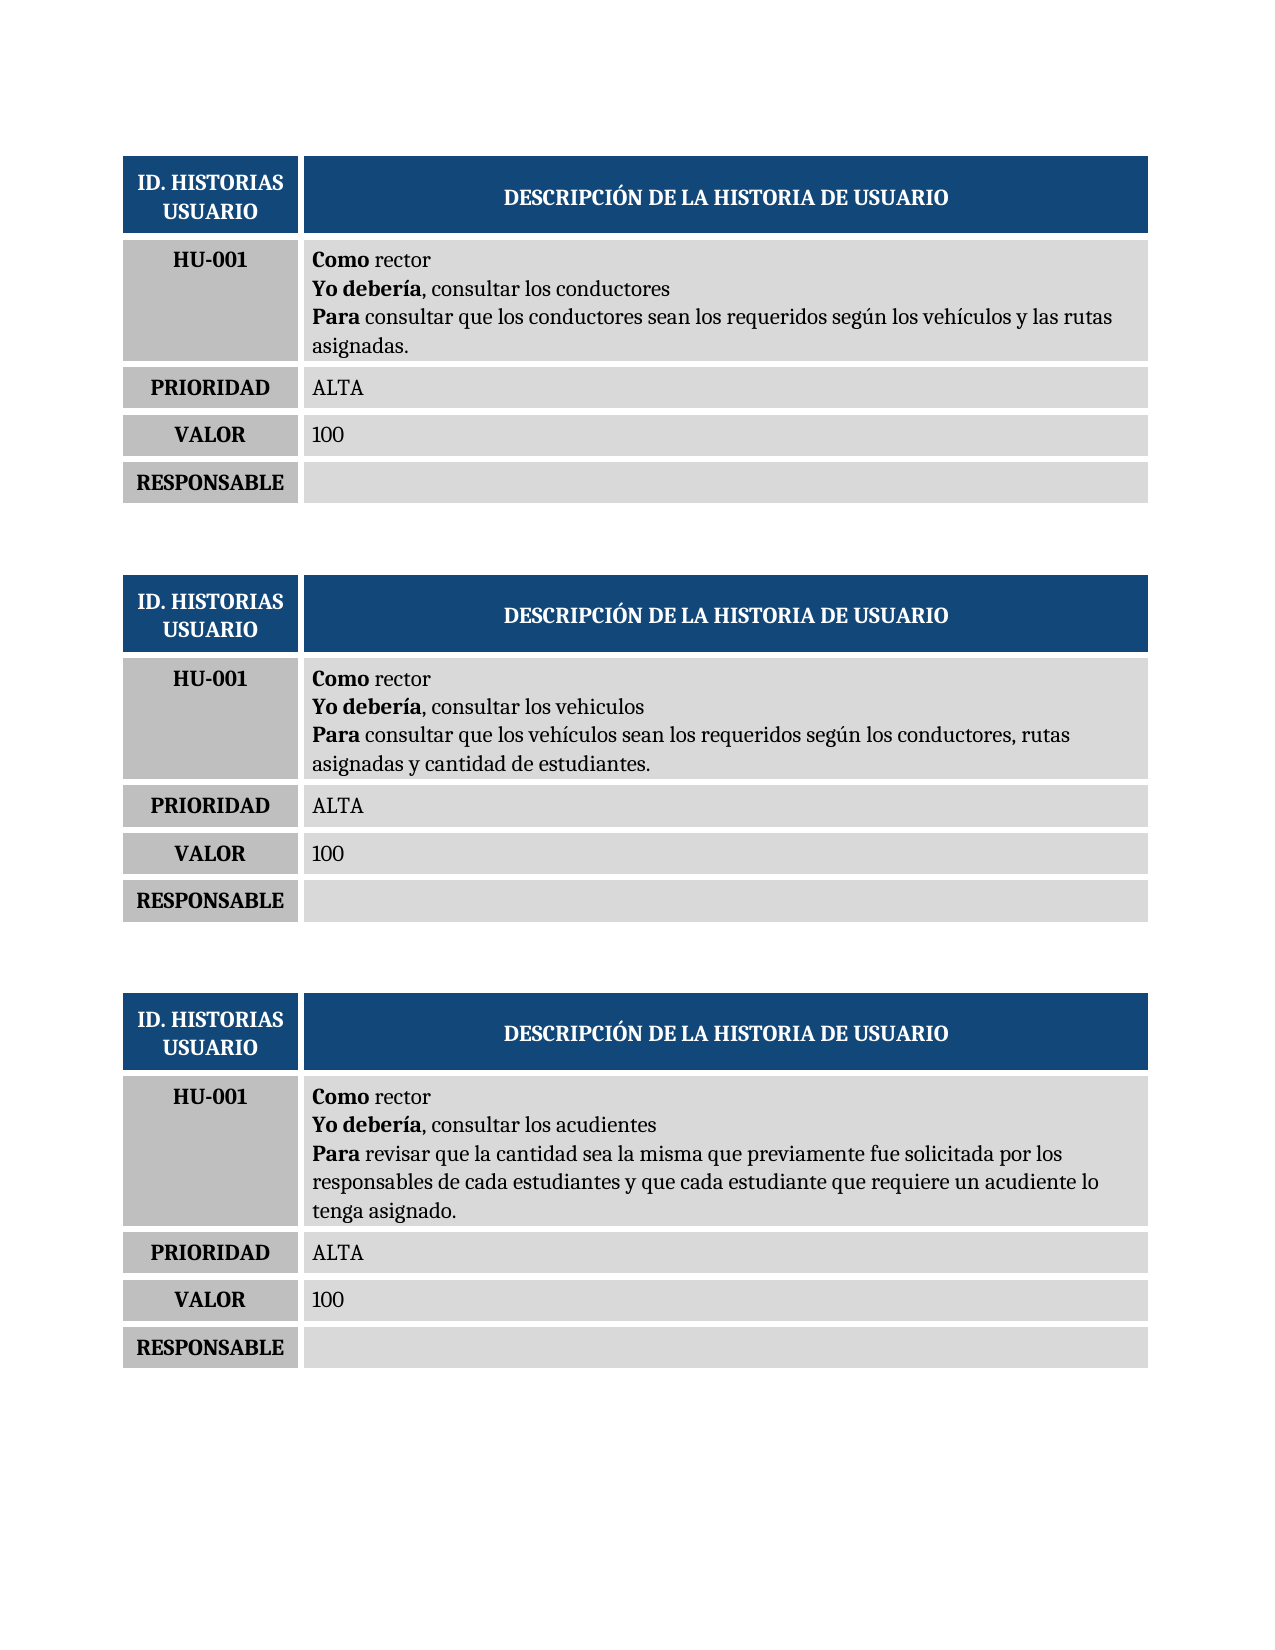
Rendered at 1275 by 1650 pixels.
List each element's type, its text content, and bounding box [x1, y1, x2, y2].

table_cell 100 [304, 415, 1148, 456]
table_cell Como rector Yo debería, consultar los vehiculos Para consultar que los vehículos sean los requeridos según los conductores, rutas asignadas y cantidad de estudiantes. [304, 658, 1148, 779]
table_cell RESPONSABLE [123, 462, 298, 503]
table_cell [304, 880, 1148, 922]
table_cell HU-001 [123, 1076, 298, 1226]
table_cell [304, 1327, 1148, 1368]
table_cell 100 [304, 833, 1148, 874]
table_header DESCRIPCIÓN DE LA HISTORIA DE USUARIO [304, 993, 1148, 1070]
table_cell VALOR [123, 415, 298, 456]
table_header ID. HISTORIAS USUARIO [123, 993, 298, 1070]
table_cell RESPONSABLE [123, 880, 298, 922]
table_header ID. HISTORIAS USUARIO [123, 575, 298, 652]
table_cell RESPONSABLE [123, 1327, 298, 1368]
table_cell VALOR [123, 833, 298, 874]
table_cell ALTA [304, 367, 1148, 408]
table_cell Como rector Yo debería, consultar los acudientes Para revisar que la cantidad sea la misma que previamente fue solicitada por los responsables de cada estudiantes y que cada estudiante que requiere un acudiente lo tenga asignado. [304, 1076, 1148, 1226]
table_header ID. HISTORIAS USUARIO [123, 156, 298, 233]
table_cell PRIORIDAD [123, 367, 298, 408]
table_cell HU-001 [123, 658, 298, 779]
table_cell PRIORIDAD [123, 1232, 298, 1273]
table_cell [304, 462, 1148, 503]
table_cell PRIORIDAD [123, 785, 298, 827]
table_header DESCRIPCIÓN DE LA HISTORIA DE USUARIO [304, 156, 1148, 233]
table_cell 100 [304, 1280, 1148, 1321]
table_cell ALTA [304, 1232, 1148, 1273]
table_cell ALTA [304, 785, 1148, 827]
table_header DESCRIPCIÓN DE LA HISTORIA DE USUARIO [304, 575, 1148, 652]
table_cell HU-001 [123, 240, 298, 361]
table_cell Como rector Yo debería, consultar los conductores Para consultar que los conductores sean los requeridos según los vehículos y las rutas asignadas. [304, 240, 1148, 361]
table_cell VALOR [123, 1280, 298, 1321]
